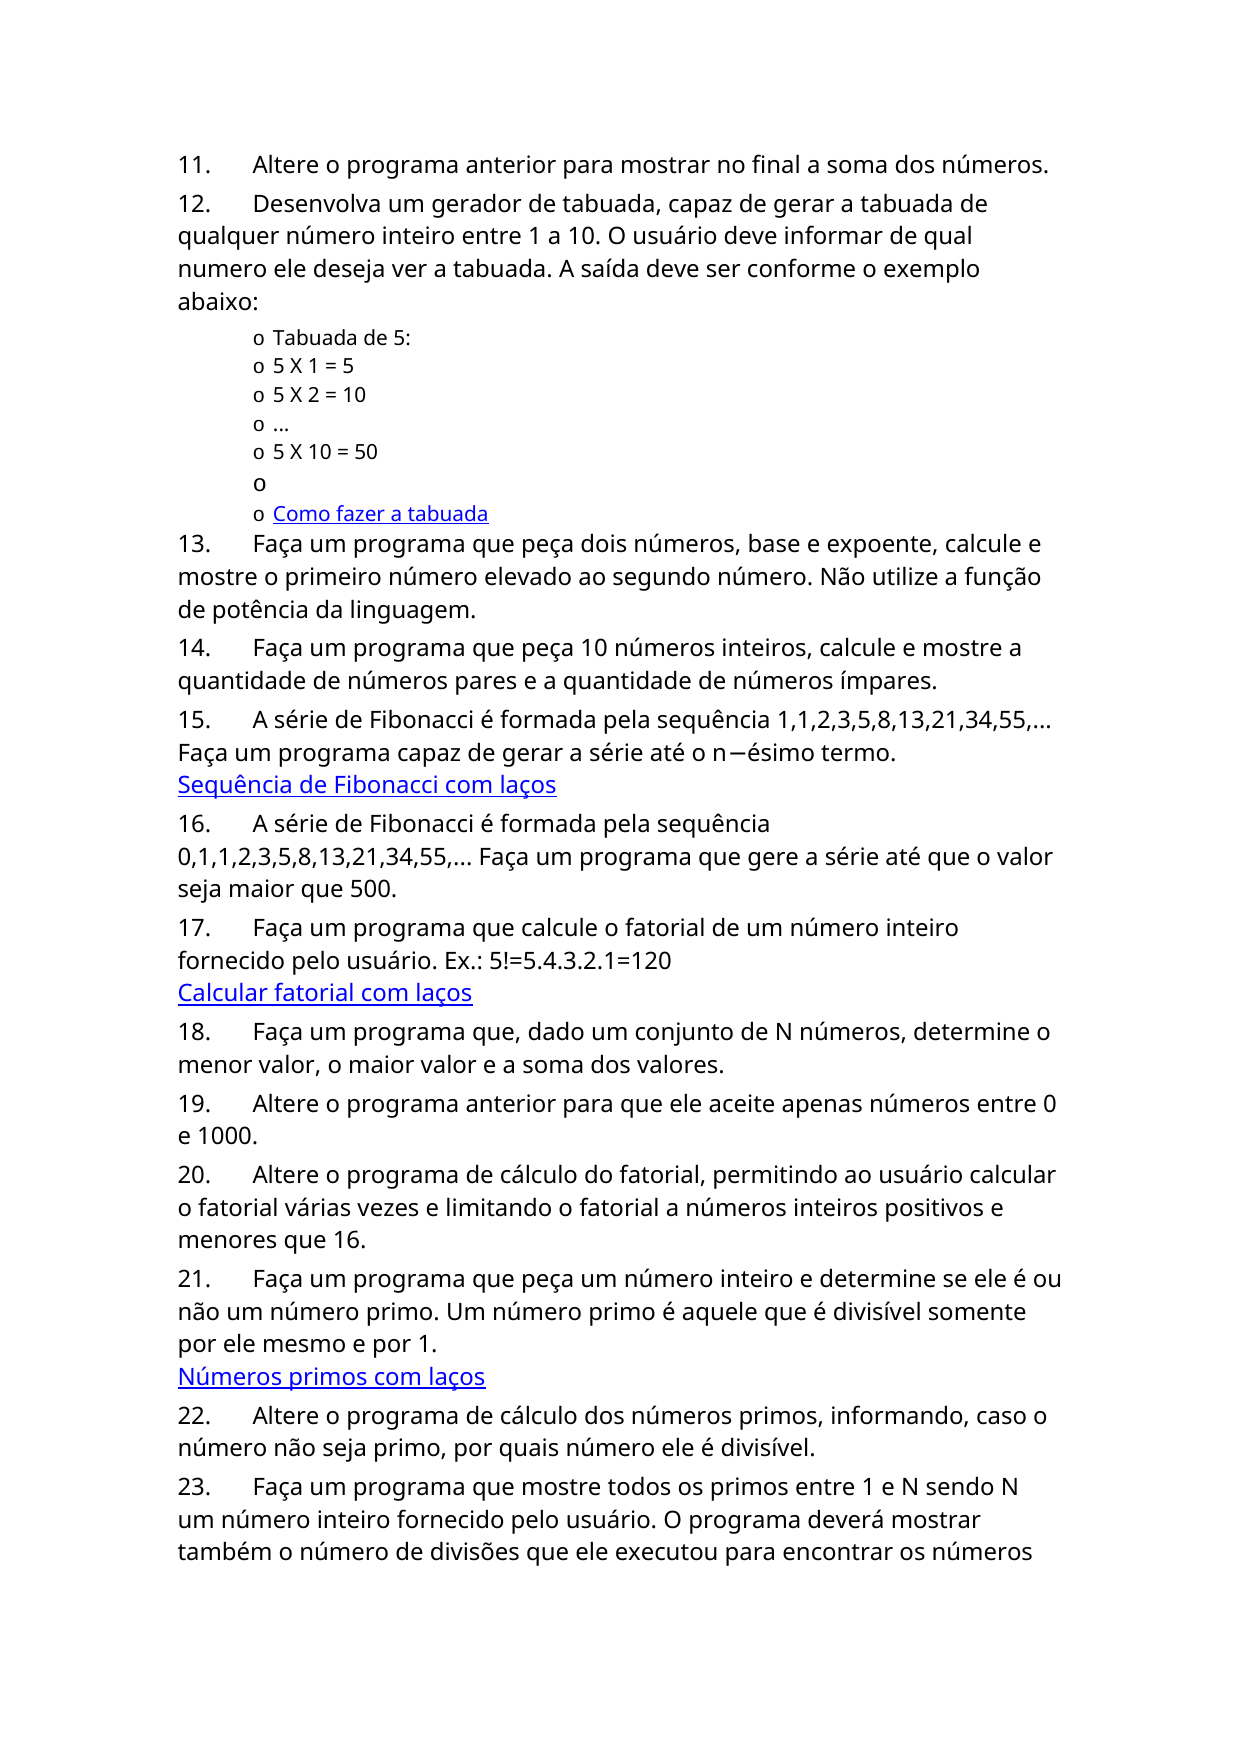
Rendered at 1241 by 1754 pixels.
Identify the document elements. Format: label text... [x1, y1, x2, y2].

list Tabuada de 5: [252, 323, 1063, 352]
list Altere o programa anterior para mostrar no final a soma dos números. [177, 148, 1063, 180]
list Faça um programa que peça dois números, base e expoente, calcule e mostre o primeiro número elevado ao segundo número. Não utilize a função de potência da linguagem. [177, 527, 1063, 625]
list ... [252, 409, 1063, 437]
list Altere o programa anterior para que ele aceite apenas números entre 0 e 1000. [177, 1086, 1063, 1152]
list Desenvolva um gerador de tabuada, capaz de gerar a tabuada de qualquer número inteiro entre 1 a 10. O usuário deve informar de qual numero ele deseja ver a tabuada. A saída deve ser conforme o exemplo abaixo: [177, 186, 1063, 317]
list 5 X 2 = 10 [252, 380, 1063, 409]
list Faça um programa que peça um número inteiro e determine se ele é ou não um número primo. Um número primo é aquele que é divisível somente por ele mesmo e por 1. Números primos com laços [177, 1262, 1063, 1392]
list 5 X 10 = 50 [252, 437, 1063, 466]
list Faça um programa que, dado um conjunto de N números, determine o menor valor, o maior valor e a soma dos valores. [177, 1015, 1063, 1080]
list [177, 1470, 1063, 1568]
list Faça um programa que calcule o fatorial de um número inteiro fornecido pelo usuário. Ex.: 5!=5.4.3.2.1=120 Calcular fatorial com laços [177, 911, 1063, 1009]
list 5 X 1 = 5 [252, 352, 1063, 380]
list Como fazer a tabuada [252, 499, 1063, 527]
list Altere o programa de cálculo do fatorial, permitindo ao usuário calcular o fatorial várias vezes e limitando o fatorial a números inteiros positivos e menores que 16. [177, 1158, 1063, 1256]
list Altere o programa de cálculo dos números primos, informando, caso o número não seja primo, por quais número ele é divisível. [177, 1398, 1063, 1464]
list A série de Fibonacci é formada pela sequência 1,1,2,3,5,8,13,21,34,55,... Faça um programa capaz de gerar a série até o n−ésimo termo. Sequência de Fibonacci com laços [177, 703, 1063, 801]
list A série de Fibonacci é formada pela sequência 0,1,1,2,3,5,8,13,21,34,55,... Faça um programa que gere a série até que o valor seja maior que 500. [177, 807, 1063, 904]
list Faça um programa que peça 10 números inteiros, calcule e mostre a quantidade de números pares e a quantidade de números ímpares. [177, 631, 1063, 696]
